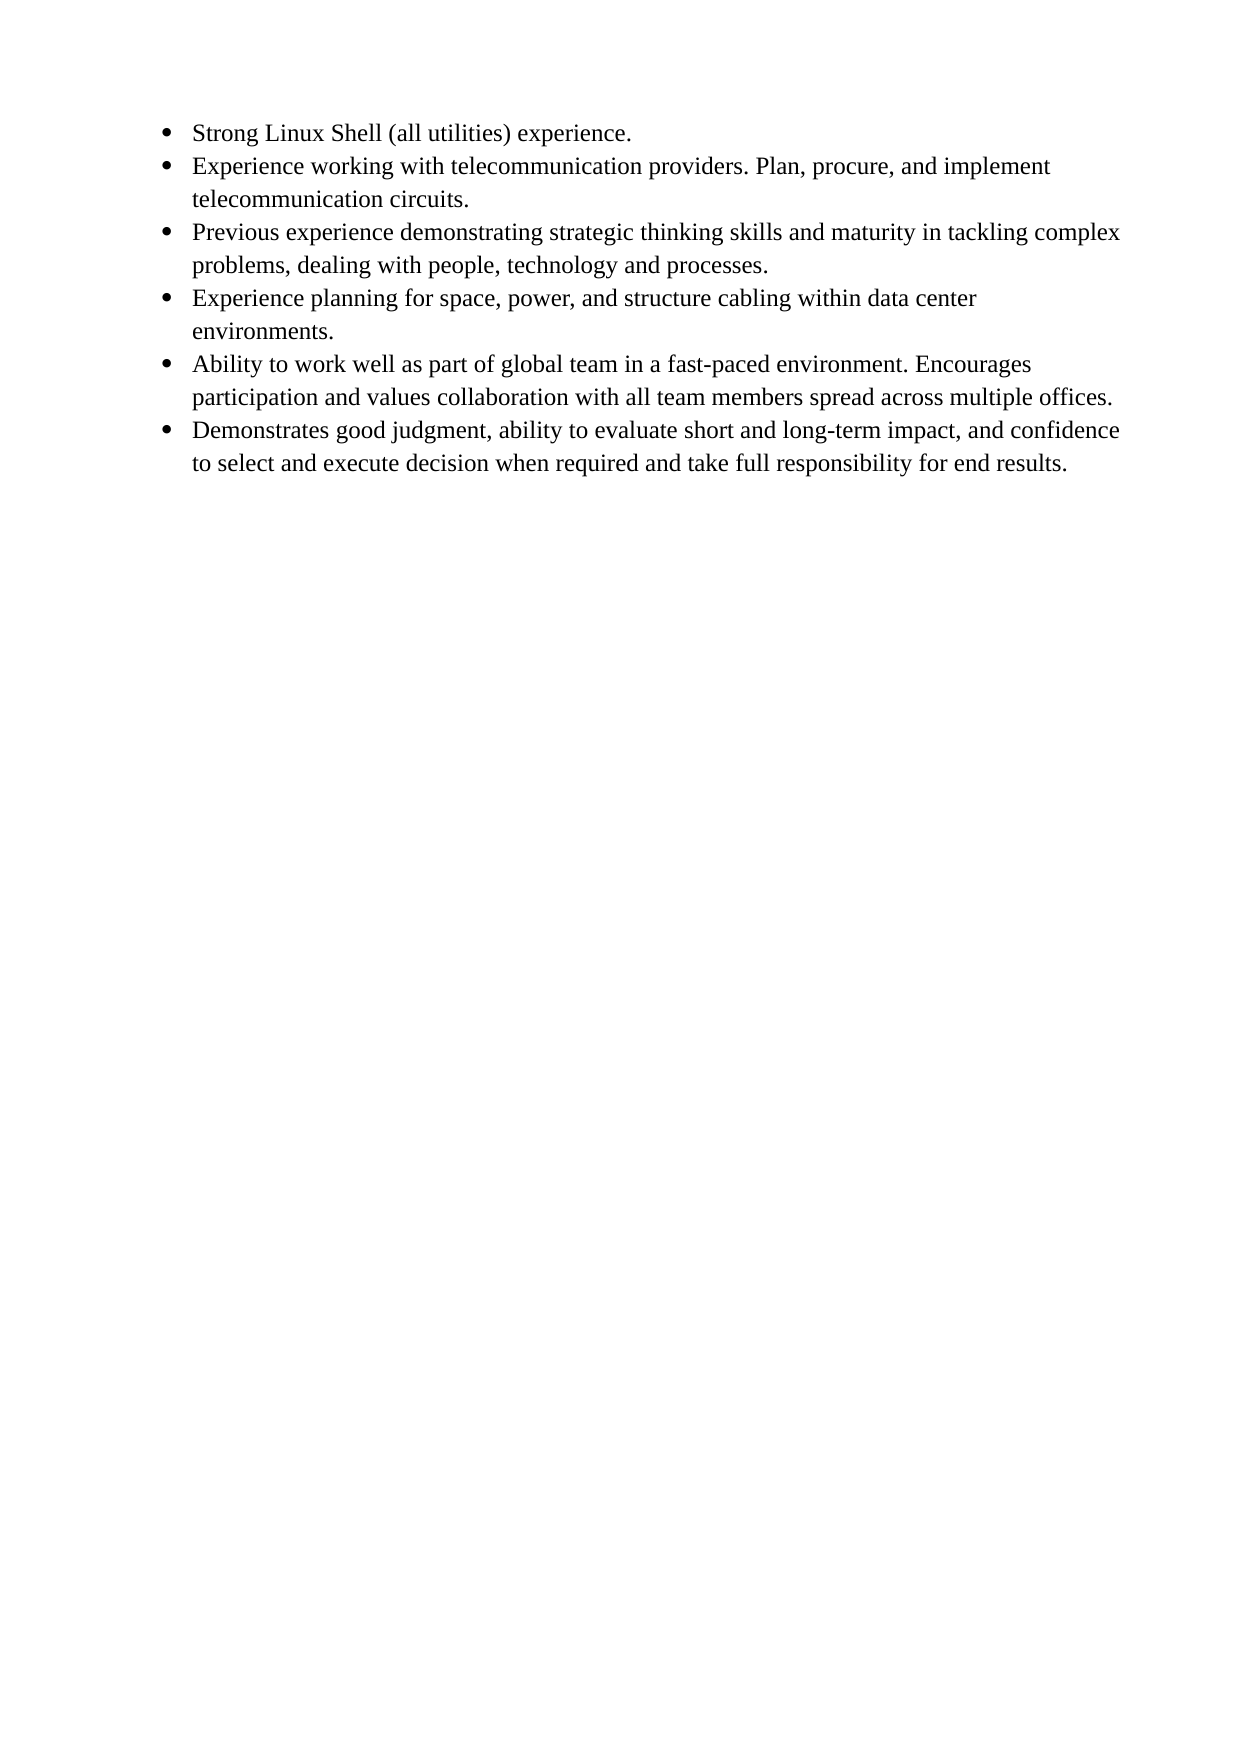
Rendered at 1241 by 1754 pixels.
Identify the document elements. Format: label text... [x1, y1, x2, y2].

list Demonstrates good judgment, ability to evaluate short and long-term impact, and confidence to select and execute decision when required and take full responsibility for end results. [162, 415, 1122, 477]
list Ability to work well as part of global team in a fast-paced environment. Encourages participation and values collaboration with all team members spread across multiple offices. [162, 349, 1122, 411]
list Strong Linux Shell (all utilities) experience. [162, 118, 1122, 147]
list Experience working with telecommunication providers. Plan, procure, and implement telecommunication circuits. [162, 151, 1122, 213]
list Previous experience demonstrating strategic thinking skills and maturity in tackling complex problems, dealing with people, technology and processes. [162, 217, 1122, 279]
list Experience planning for space, power, and structure cabling within data center environments. [162, 283, 1122, 345]
